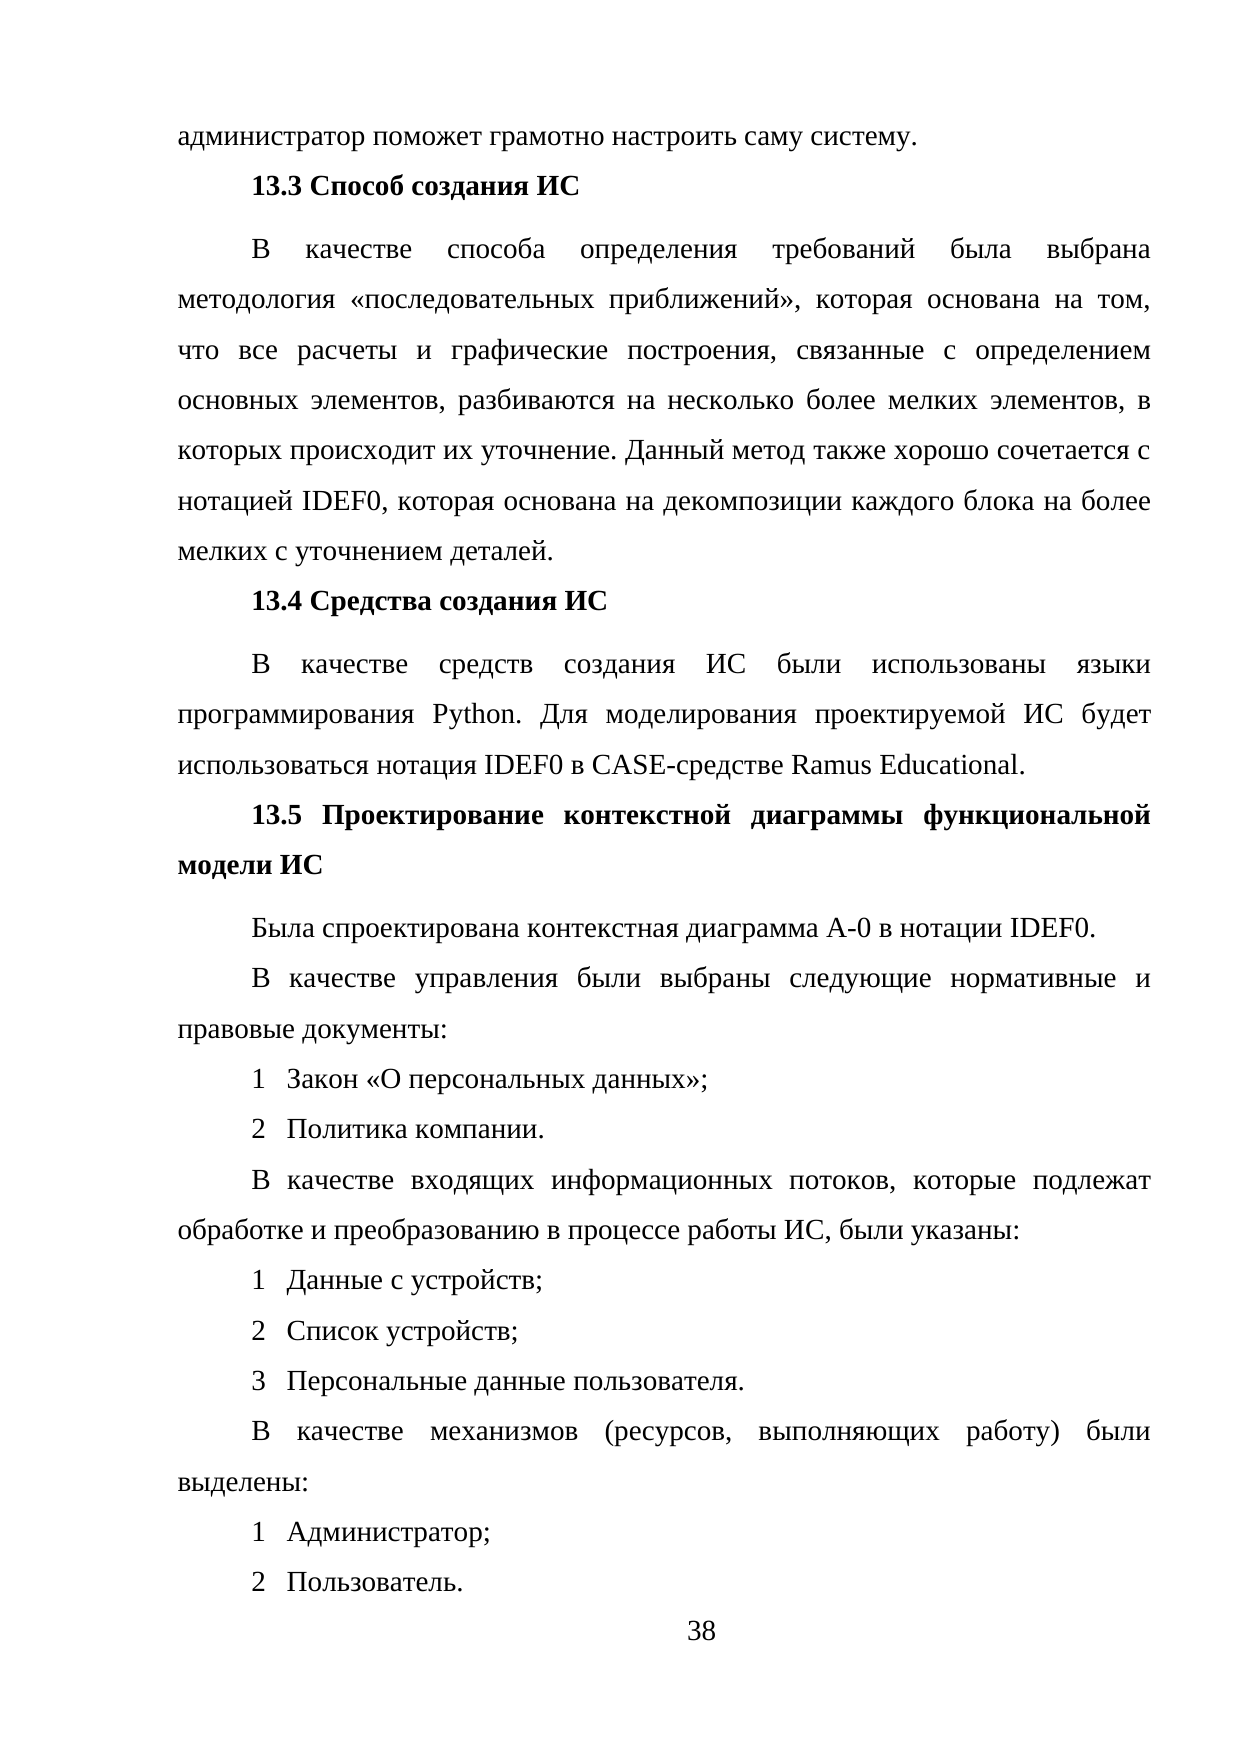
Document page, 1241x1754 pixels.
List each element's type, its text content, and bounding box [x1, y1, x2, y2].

subtitle 13.5 Проектирование контекстной диаграммы функциональной модели ИС [177, 797, 1152, 881]
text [177, 118, 1152, 152]
text В качестве механизмов (ресурсов, выполняющих работу) были выделены: [177, 1413, 1152, 1497]
list Политика компании. [251, 1112, 1152, 1145]
list Закон «О персональных данных»; [251, 1061, 1152, 1095]
list Администратор; [251, 1514, 1152, 1548]
list Пользователь. [251, 1564, 1152, 1598]
list Данные с устройств; [251, 1262, 1152, 1296]
text В качестве способа определения требований была выбрана методология «последовательных приближений», которая основана на том, что все расчеты и графические построения, связанные с определением основных элементов, разбиваются на несколько более мелких элементов, в которых происходит их уточнение. Данный метод также хорошо сочетается с нотацией IDEF0, которая основана на декомпозиции каждого блока на более мелких с уточнением деталей. [177, 231, 1152, 567]
text В качестве средств создания ИС были использованы языки программирования Python. Для моделирования проектируемой ИС будет использоваться нотация IDEF0 в CASE-средстве Ramus Educational. [177, 646, 1152, 780]
text В качестве управления были выбраны следующие нормативные и правовые документы: [177, 961, 1152, 1044]
text В качестве входящих информационных потоков, которые подлежат обработке и преобразованию в процессе работы ИС, были указаны: [177, 1162, 1152, 1246]
subtitle 13.3 Способ создания ИС [177, 168, 1152, 202]
text Была спроектирована контекстная диаграмма A-0 в нотации IDEF0. [177, 910, 1152, 944]
list Список устройств; [251, 1313, 1152, 1346]
subtitle 13.4 Средства создания ИС [177, 583, 1152, 617]
list Персональные данные пользователя. [251, 1363, 1152, 1397]
